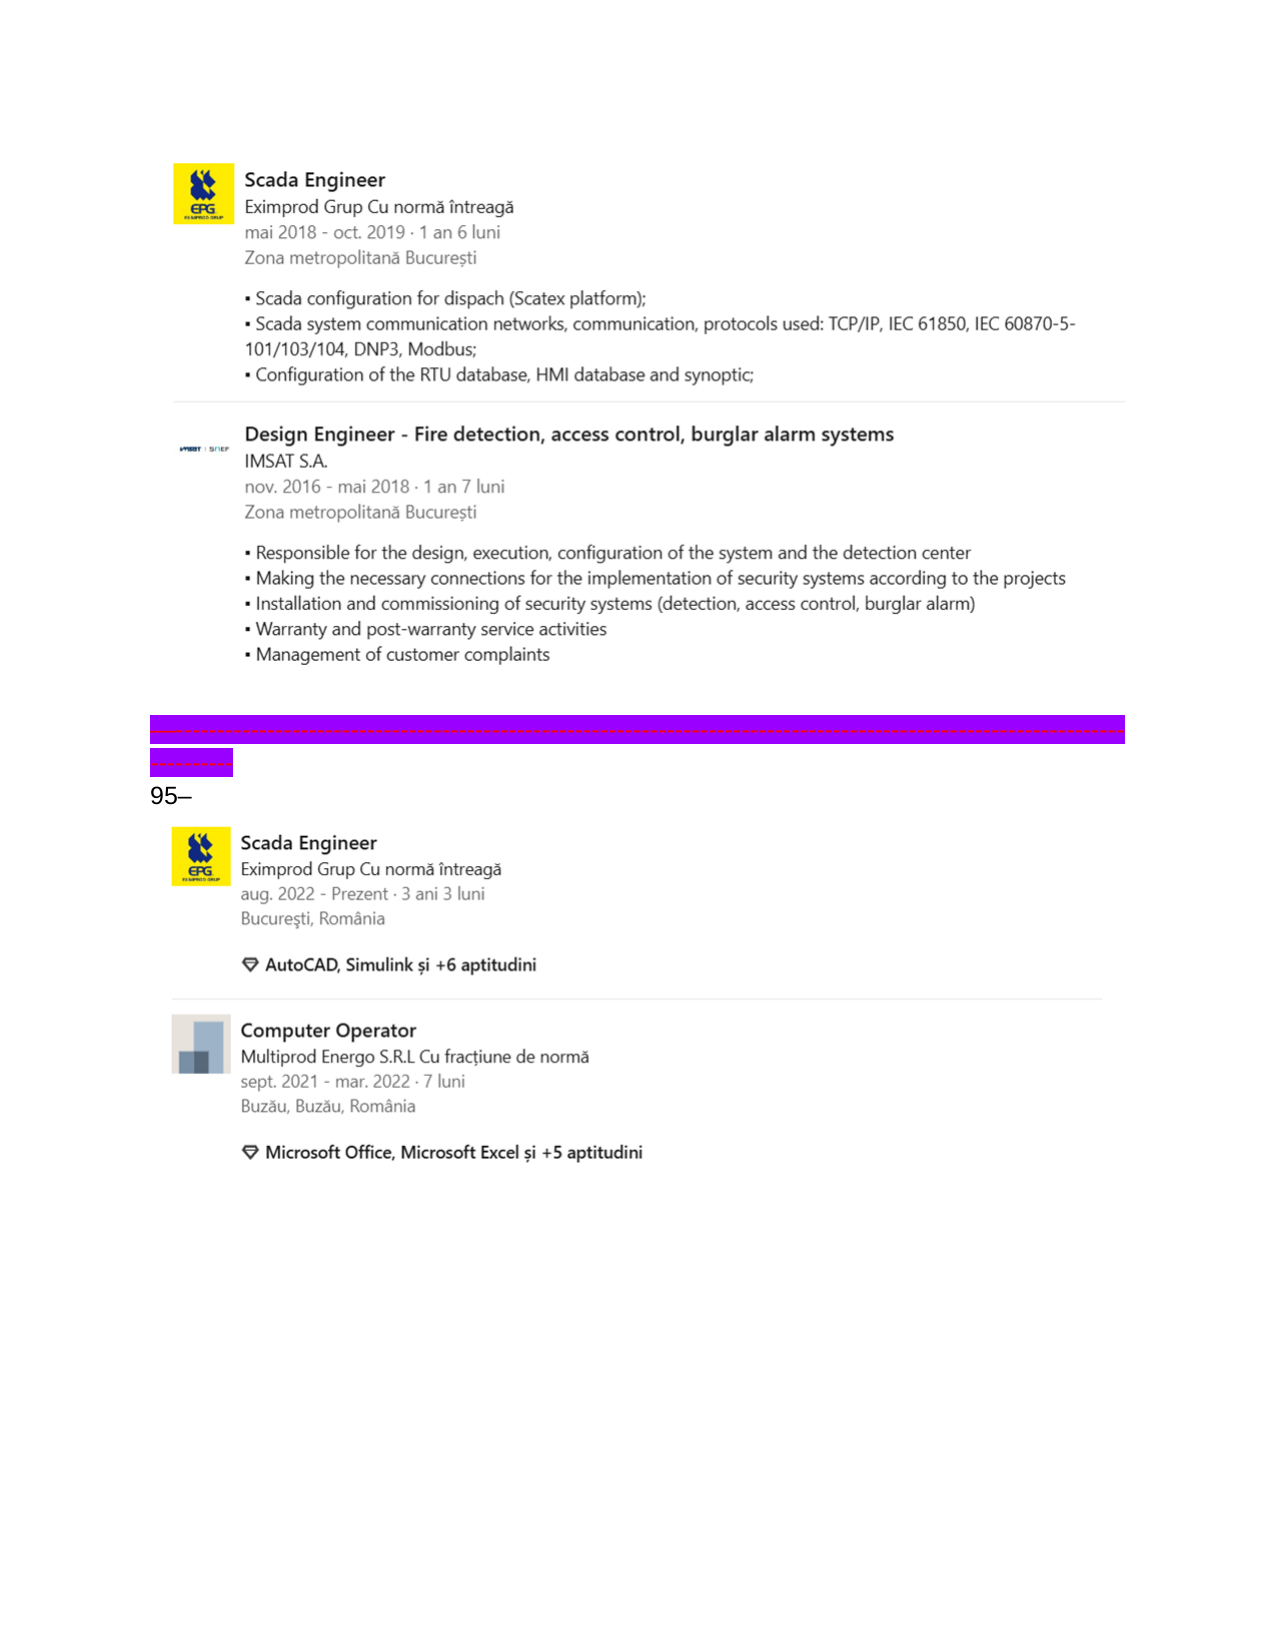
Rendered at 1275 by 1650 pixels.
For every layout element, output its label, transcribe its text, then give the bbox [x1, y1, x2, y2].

picture [150, 150, 1125, 682]
text —---------------------------------------------------------------------------------------------------------------------------- [150, 744, 1125, 777]
picture [150, 813, 1125, 1196]
text 95– [150, 781, 1125, 813]
